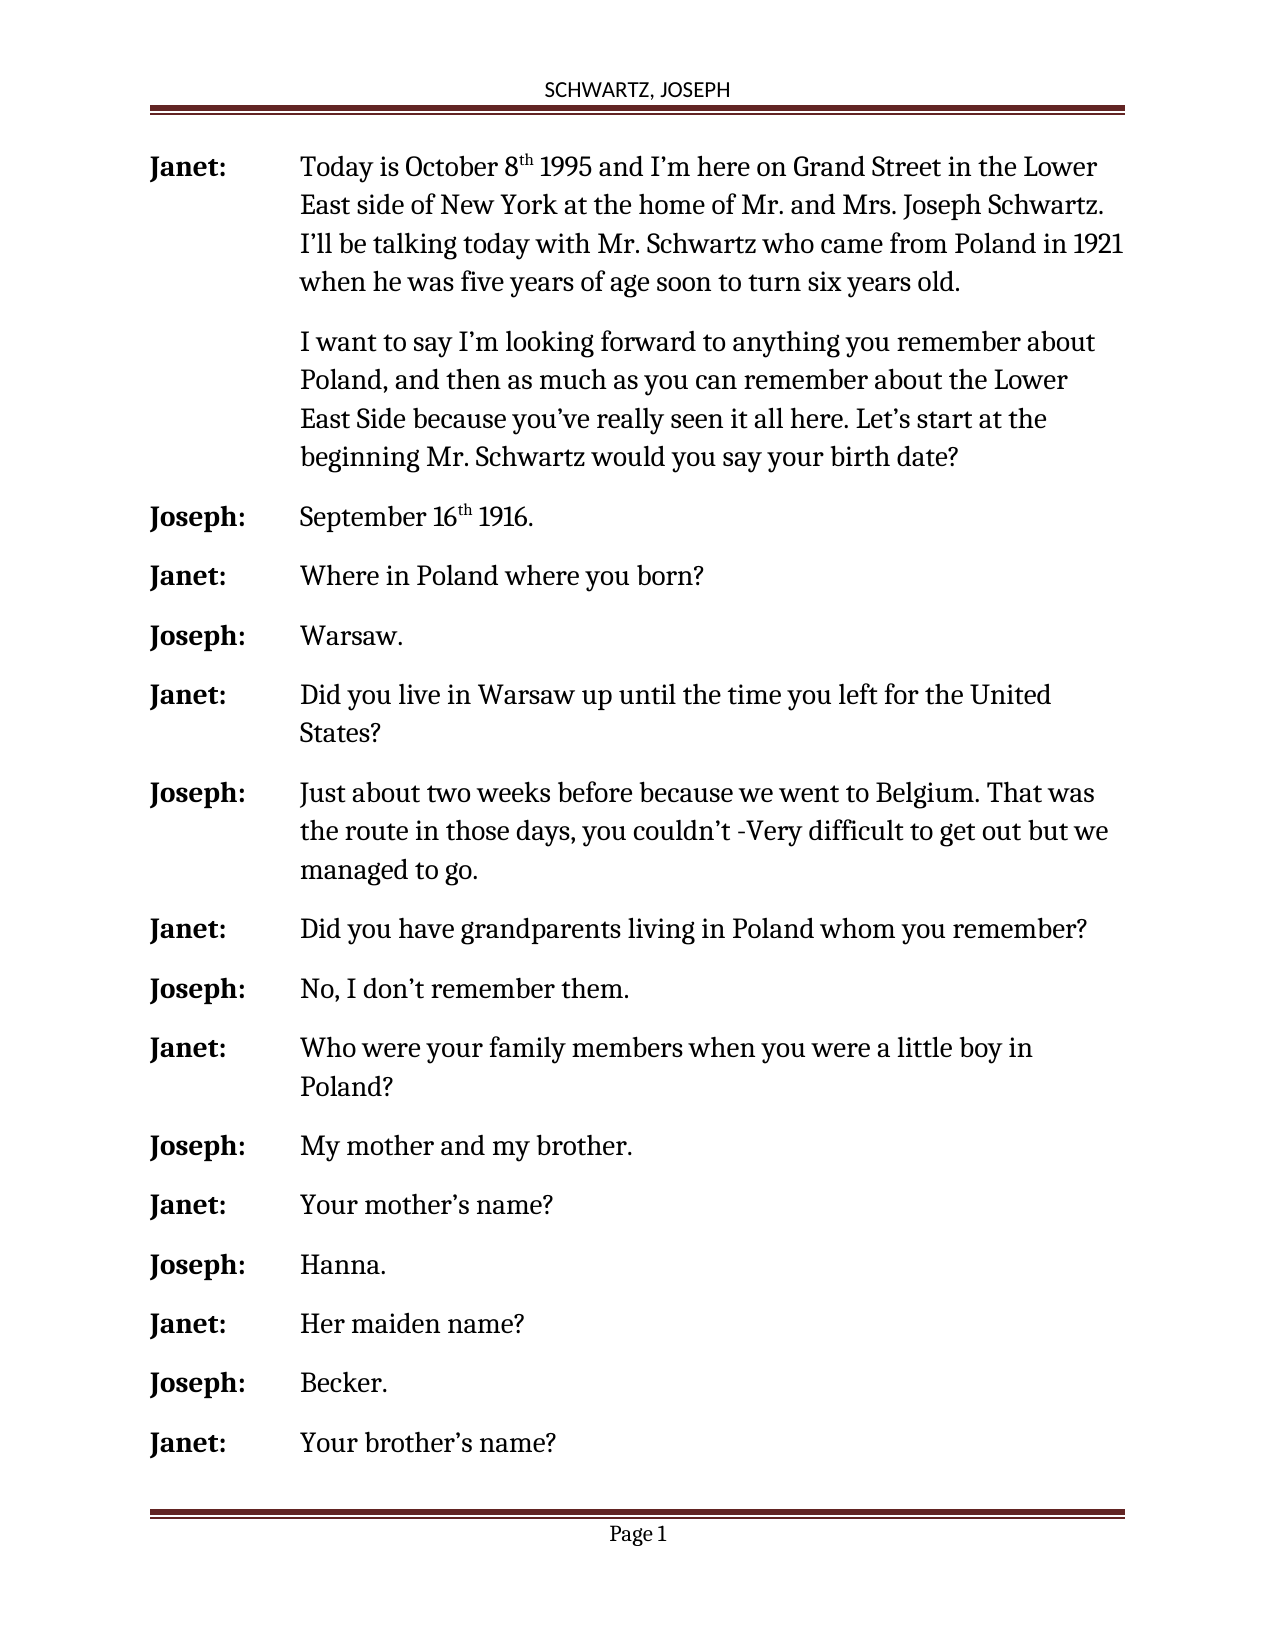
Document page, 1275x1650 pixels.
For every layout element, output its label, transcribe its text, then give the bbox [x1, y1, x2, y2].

text Joseph: September 16th 1916. [150, 500, 1125, 533]
text Joseph: Warsaw. [150, 619, 1125, 652]
text Joseph: No, I don’t remember them. [150, 972, 1125, 1005]
text Janet: Your brother’s name? [150, 1426, 1125, 1459]
text Janet: Did you live in Warsaw up until the time you left for the United States? [150, 678, 1125, 750]
text Janet: Today is October 8th 1995 and I’m here on Grand Street in the Lower East side of New York at the home of Mr. and Mrs. Joseph Schwartz. I’ll be talking today with Mr. Schwartz who came from Poland in 1921 when he was five years of age soon to turn six years old. [150, 150, 1125, 299]
text Janet: Who were your family members when you were a little boy in Poland? [150, 1031, 1125, 1103]
text Janet: Did you have grandparents living in Poland whom you remember? [150, 912, 1125, 946]
text Janet: Her maiden name? [150, 1307, 1125, 1341]
text I want to say I’m looking forward to anything you remember about Poland, and then as much as you can remember about the Lower East Side because you’ve really seen it all here. Let’s start at the beginning Mr. Schwartz would you say your birth date? [300, 325, 1125, 474]
text Joseph: Hanna. [150, 1248, 1125, 1281]
text Joseph: Just about two weeks before because we went to Belgium. That was the route in those days, you couldn’t -Very difficult to get out but we managed to go. [150, 776, 1125, 887]
text Janet: Your mother’s name? [150, 1188, 1125, 1222]
text Joseph: My mother and my brother. [150, 1129, 1125, 1163]
text Joseph: Becker. [150, 1367, 1125, 1400]
text Janet: Where in Poland where you born? [150, 559, 1125, 593]
